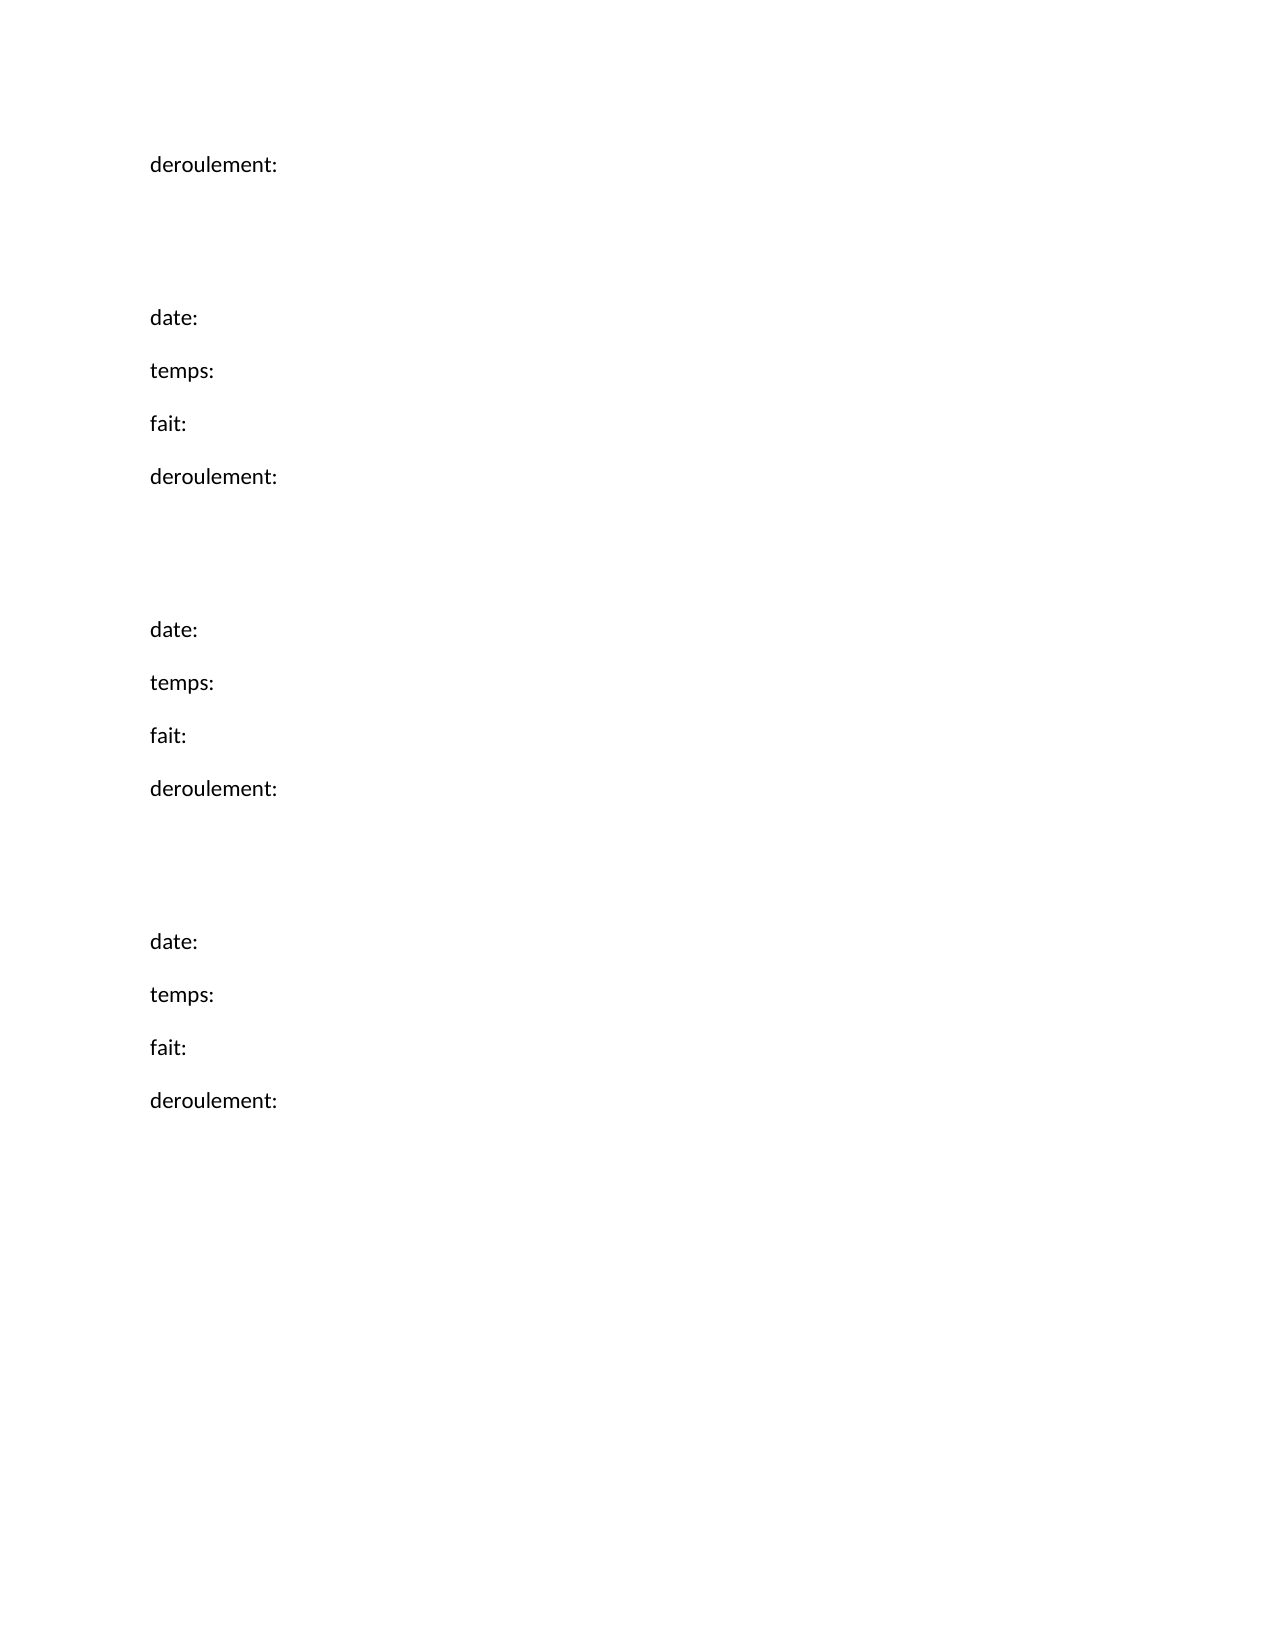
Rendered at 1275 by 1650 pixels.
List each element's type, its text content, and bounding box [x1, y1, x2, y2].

text temps: [150, 980, 1125, 1008]
text deroulement: [150, 1086, 1125, 1114]
text fait: [150, 409, 1125, 437]
text fait: [150, 1033, 1125, 1061]
text fait: [150, 721, 1125, 749]
text date: [150, 303, 1125, 331]
text deroulement: [150, 462, 1125, 490]
text temps: [150, 668, 1125, 696]
text deroulement: [150, 774, 1125, 802]
text date: [150, 615, 1125, 643]
text temps: [150, 356, 1125, 384]
text deroulement: [150, 150, 1125, 178]
text date: [150, 927, 1125, 955]
